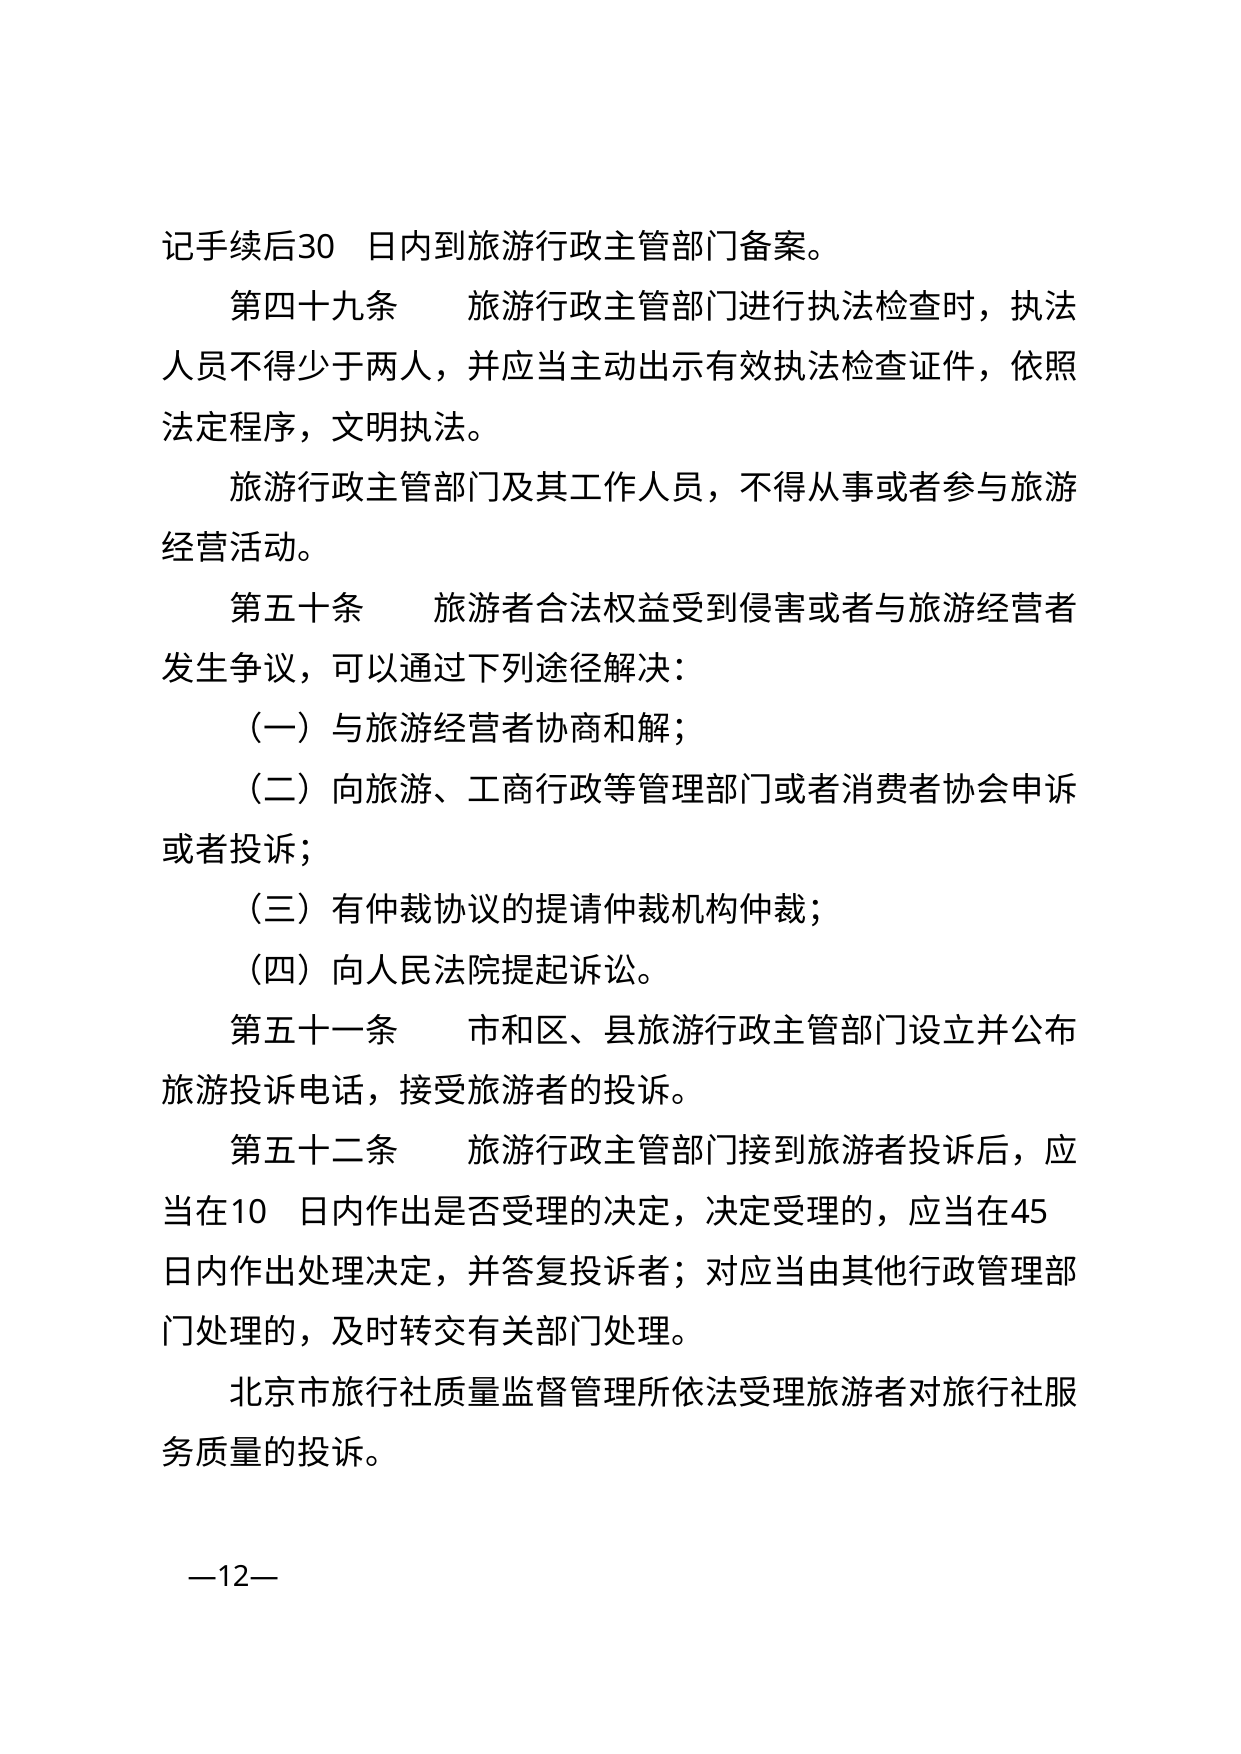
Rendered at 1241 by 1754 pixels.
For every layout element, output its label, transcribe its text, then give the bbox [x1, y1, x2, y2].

text 旅游行政主管部门及其工作人员，不得从事或者参与旅游经营活动。 [162, 455, 1078, 575]
text （一）与旅游经营者协商和解； [162, 696, 1078, 756]
text 第五十一条 市和区、县旅游行政主管部门设立并公布旅游投诉电话，接受旅游者的投诉。 [162, 998, 1078, 1118]
text 第五十条 旅游者合法权益受到侵害或者与旅游经营者发生争议，可以通过下列途径解决： [162, 575, 1078, 696]
text 北京市旅行社质量监督管理所依法受理旅游者对旅行社服务质量的投诉。 [162, 1359, 1078, 1480]
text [162, 213, 1078, 274]
text （四）向人民法院提起诉讼。 [162, 937, 1078, 998]
text 第五十二条 旅游行政主管部门接到旅游者投诉后，应当在10日内作出是否受理的决定，决定受理的，应当在45日内作出处理决定，并答复投诉者；对应当由其他行政管理部门处理的，及时转交有关部门处理。 [162, 1118, 1078, 1359]
text 第四十九条 旅游行政主管部门进行执法检查时，执法人员不得少于两人，并应当主动出示有效执法检查证件，依照法定程序，文明执法。 [162, 274, 1078, 455]
text （三）有仲裁协议的提请仲裁机构仲裁； [162, 877, 1078, 937]
text （二）向旅游、工商行政等管理部门或者消费者协会申诉或者投诉； [162, 756, 1078, 877]
